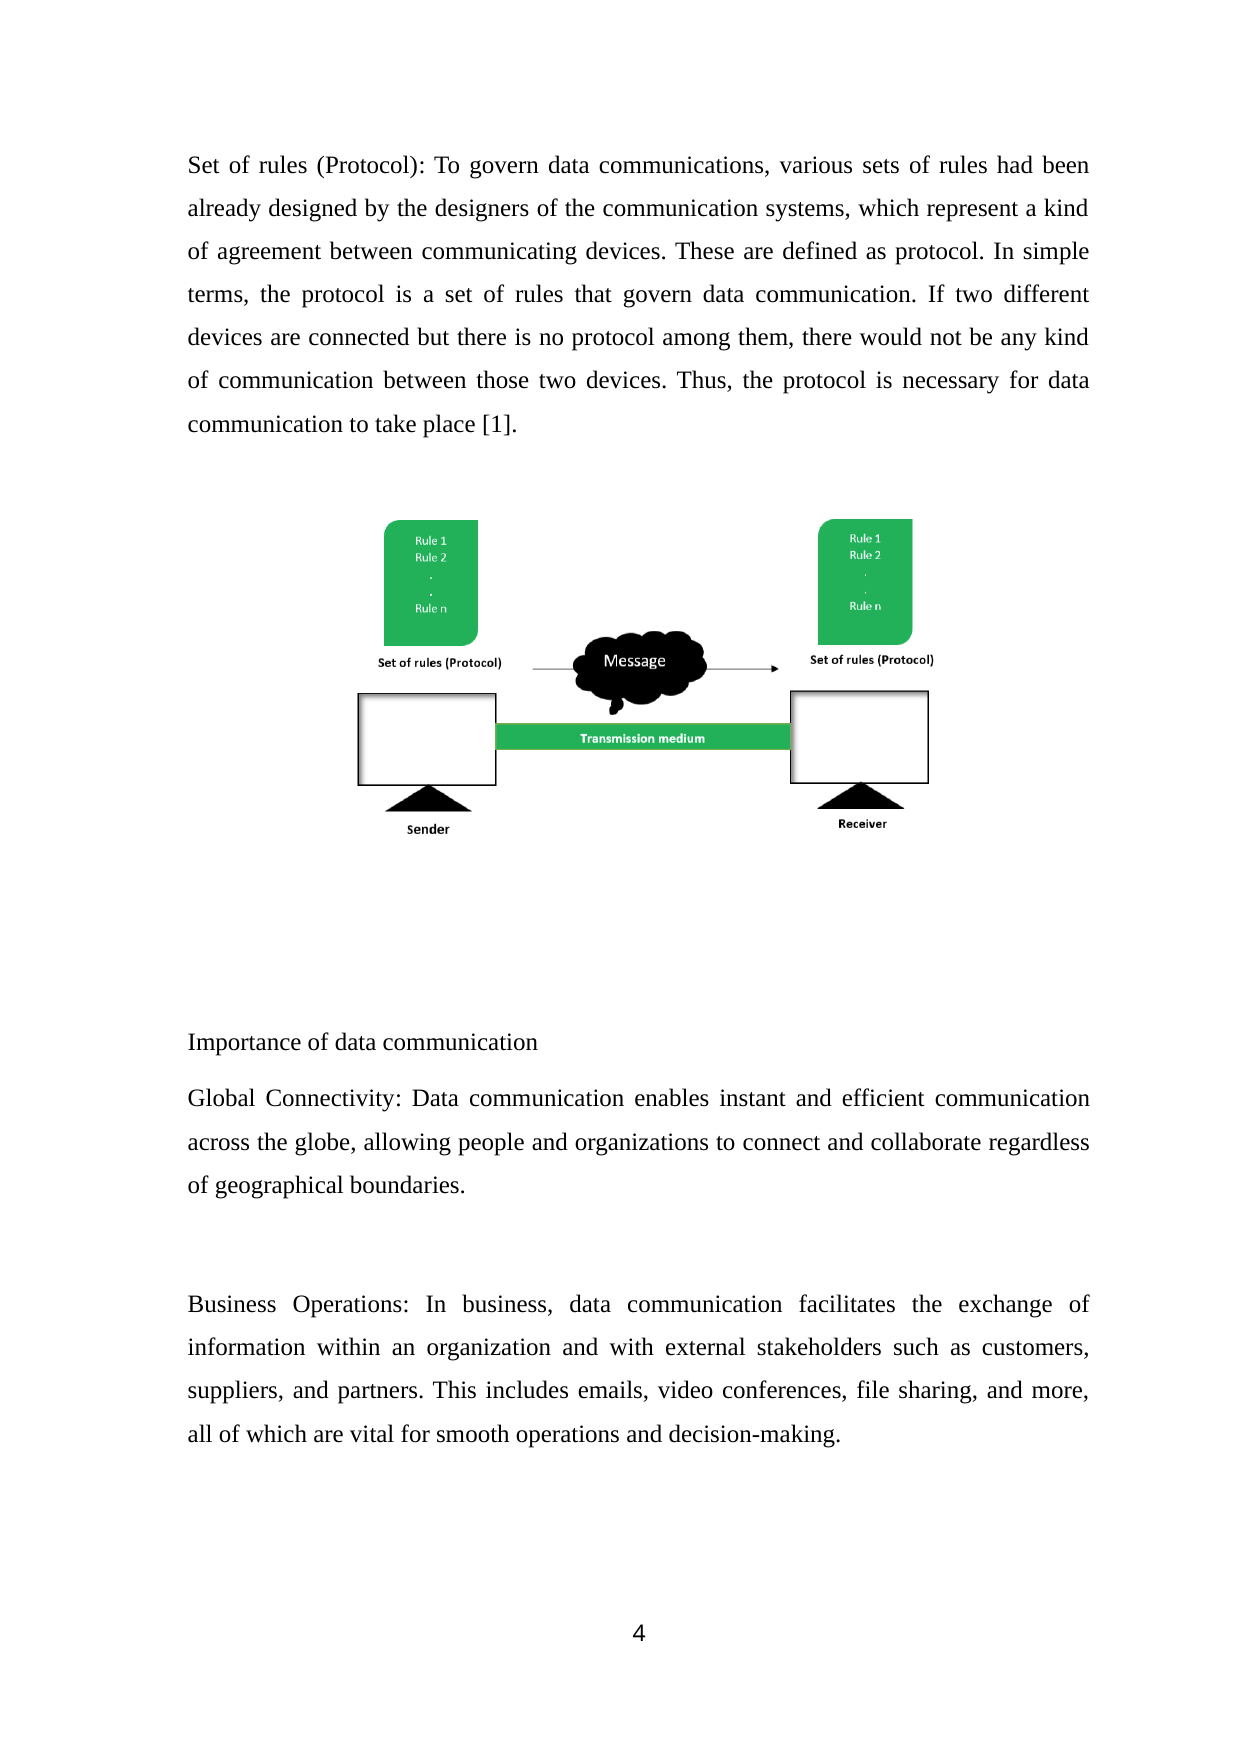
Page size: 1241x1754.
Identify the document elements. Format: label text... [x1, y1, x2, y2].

picture [322, 486, 954, 861]
text Global Connectivity: Data communication enables instant and efficient communication across the globe, allowing people and organizations to connect and collaborate regardless of geographical boundaries. [187, 1083, 1090, 1198]
text Set of rules (Protocol): To govern data communications, various sets of rules had been already designed by the designers of the communication systems, which represent a kind of agreement between communicating devices. These are defined as protocol. In simple terms, the protocol is a set of rules that govern data communication. If two different devices are connected but there is no protocol among them, there would not be any kind of communication between those two devices. Thus, the protocol is necessary for data communication to take place. [187, 150, 1090, 437]
text Business Operations: In business, data communication facilitates the exchange of information within an organization and with external stakeholders such as customers, suppliers, and partners. This includes emails, video conferences, file sharing, and more, all of which are vital for smooth operations and decision-making. [187, 1289, 1090, 1447]
subtitle Importance of data communication [187, 1027, 1090, 1056]
